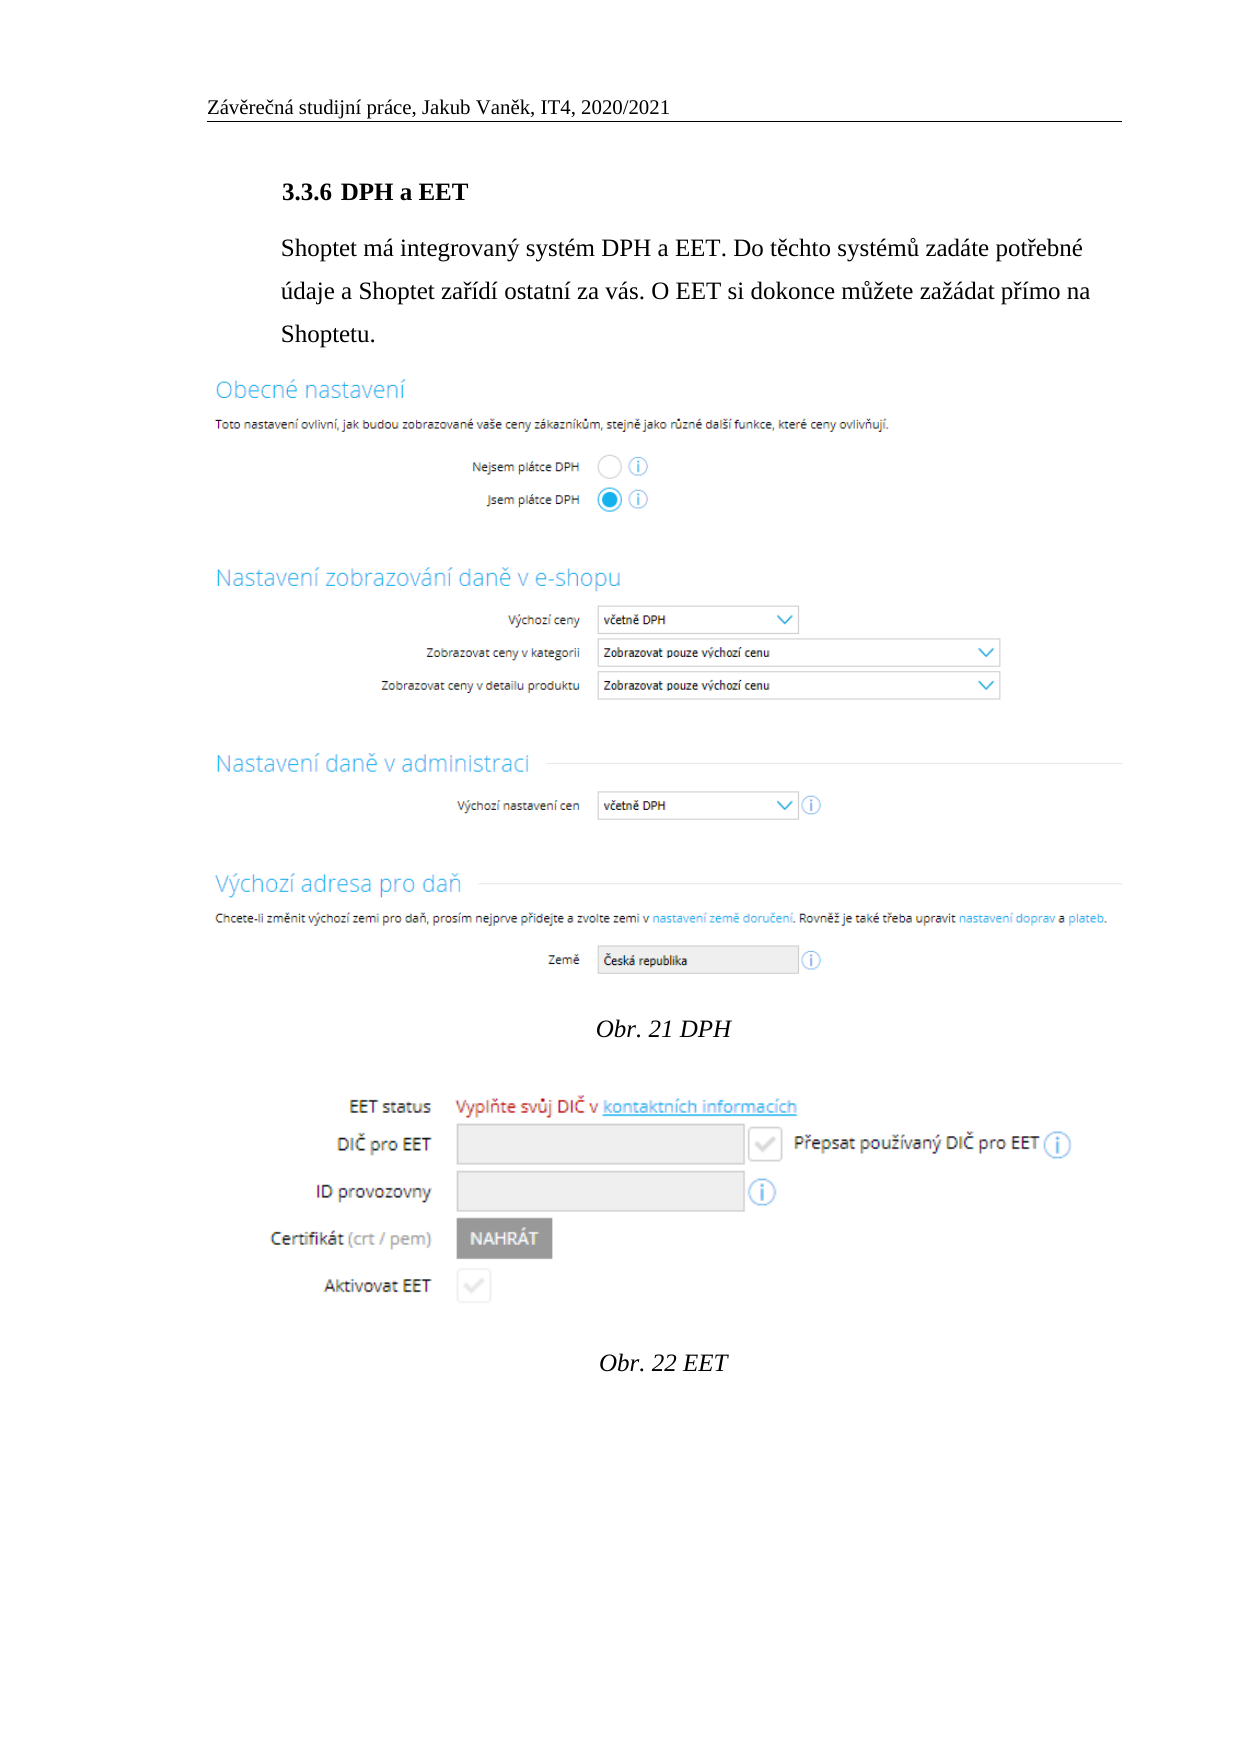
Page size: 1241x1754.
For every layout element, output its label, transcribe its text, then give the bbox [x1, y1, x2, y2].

text Obr. 22 EET [207, 1348, 1122, 1377]
subtitle DPH a EET [282, 177, 1122, 206]
picture [241, 1069, 1088, 1322]
text Obr. 21 DPH [207, 1014, 1122, 1043]
picture [206, 374, 1123, 987]
text Shoptet má integrovaný systém DPH a EET. Do těchto systémů zadáte potřebné údaje a Shoptet zařídí ostatní za vás. O EET si dokonce můžete zažádat přímo na Shoptetu. [281, 233, 1122, 348]
